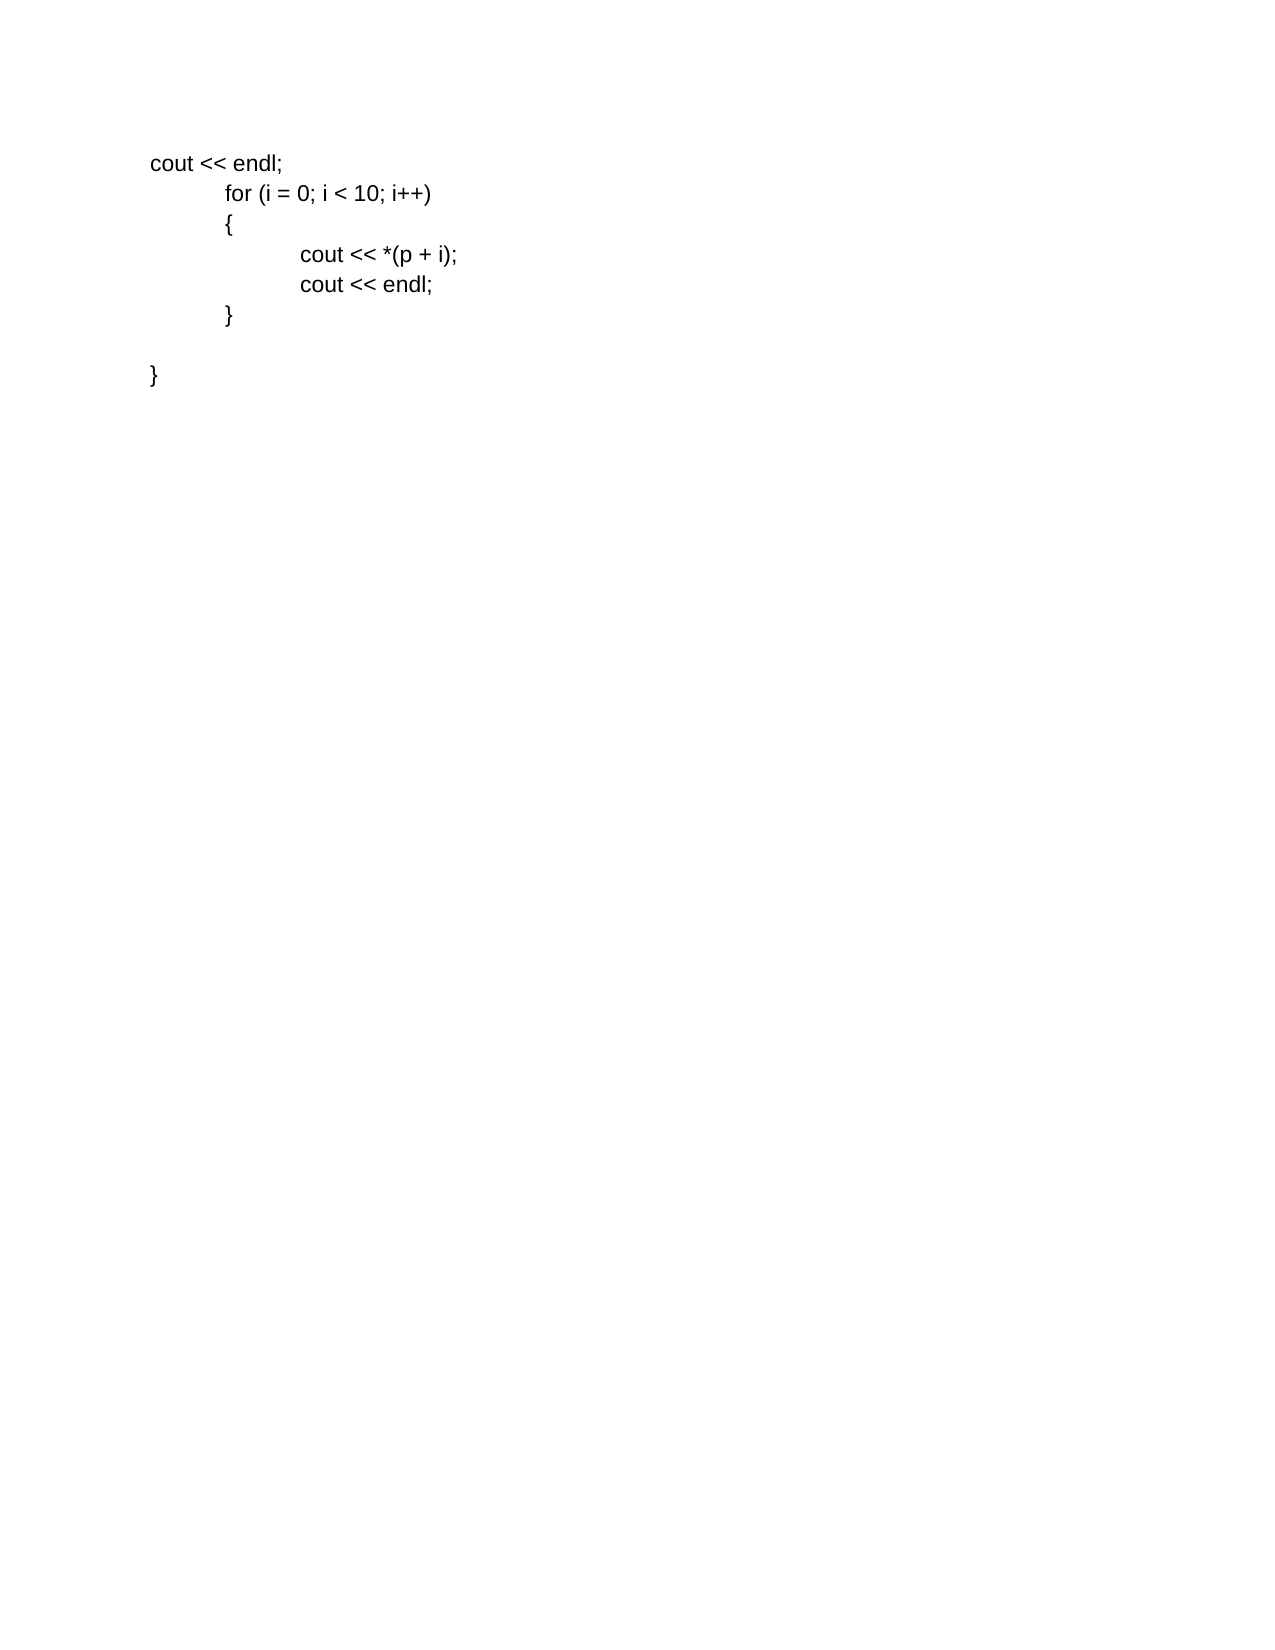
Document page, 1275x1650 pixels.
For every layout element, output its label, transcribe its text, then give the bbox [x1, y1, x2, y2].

text cout << endl; [150, 150, 1125, 176]
text } [150, 301, 1125, 327]
text cout << *(p + i); [150, 241, 1125, 267]
text { [150, 210, 1125, 237]
text cout << endl; [150, 271, 1125, 297]
text } [150, 361, 1125, 388]
text for (i = 0; i < 10; i++) [150, 180, 1125, 207]
